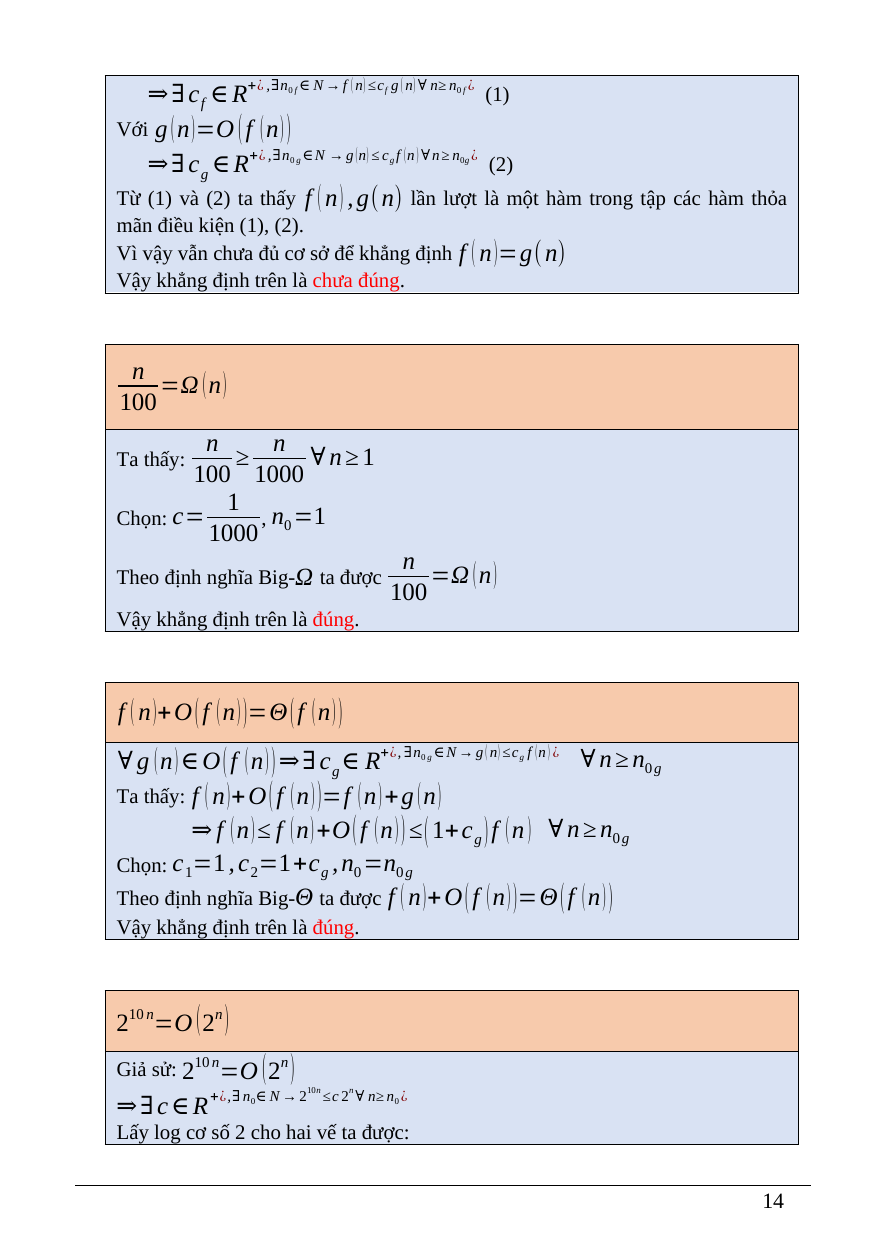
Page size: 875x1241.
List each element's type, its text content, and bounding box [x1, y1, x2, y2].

table_cell Ta thấy: Chọn: Theo định nghĩa Big- ta được Vậy khẳng định trên là đúng. [106, 743, 798, 939]
table_header [106, 345, 798, 429]
table_header [106, 991, 798, 1051]
table_header [106, 683, 798, 742]
table_cell Ta thấy: Chọn: , Theo định nghĩa Big- ta được Vậy khẳng định trên là đúng. [106, 430, 798, 631]
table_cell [106, 76, 798, 292]
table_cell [106, 1052, 798, 1144]
